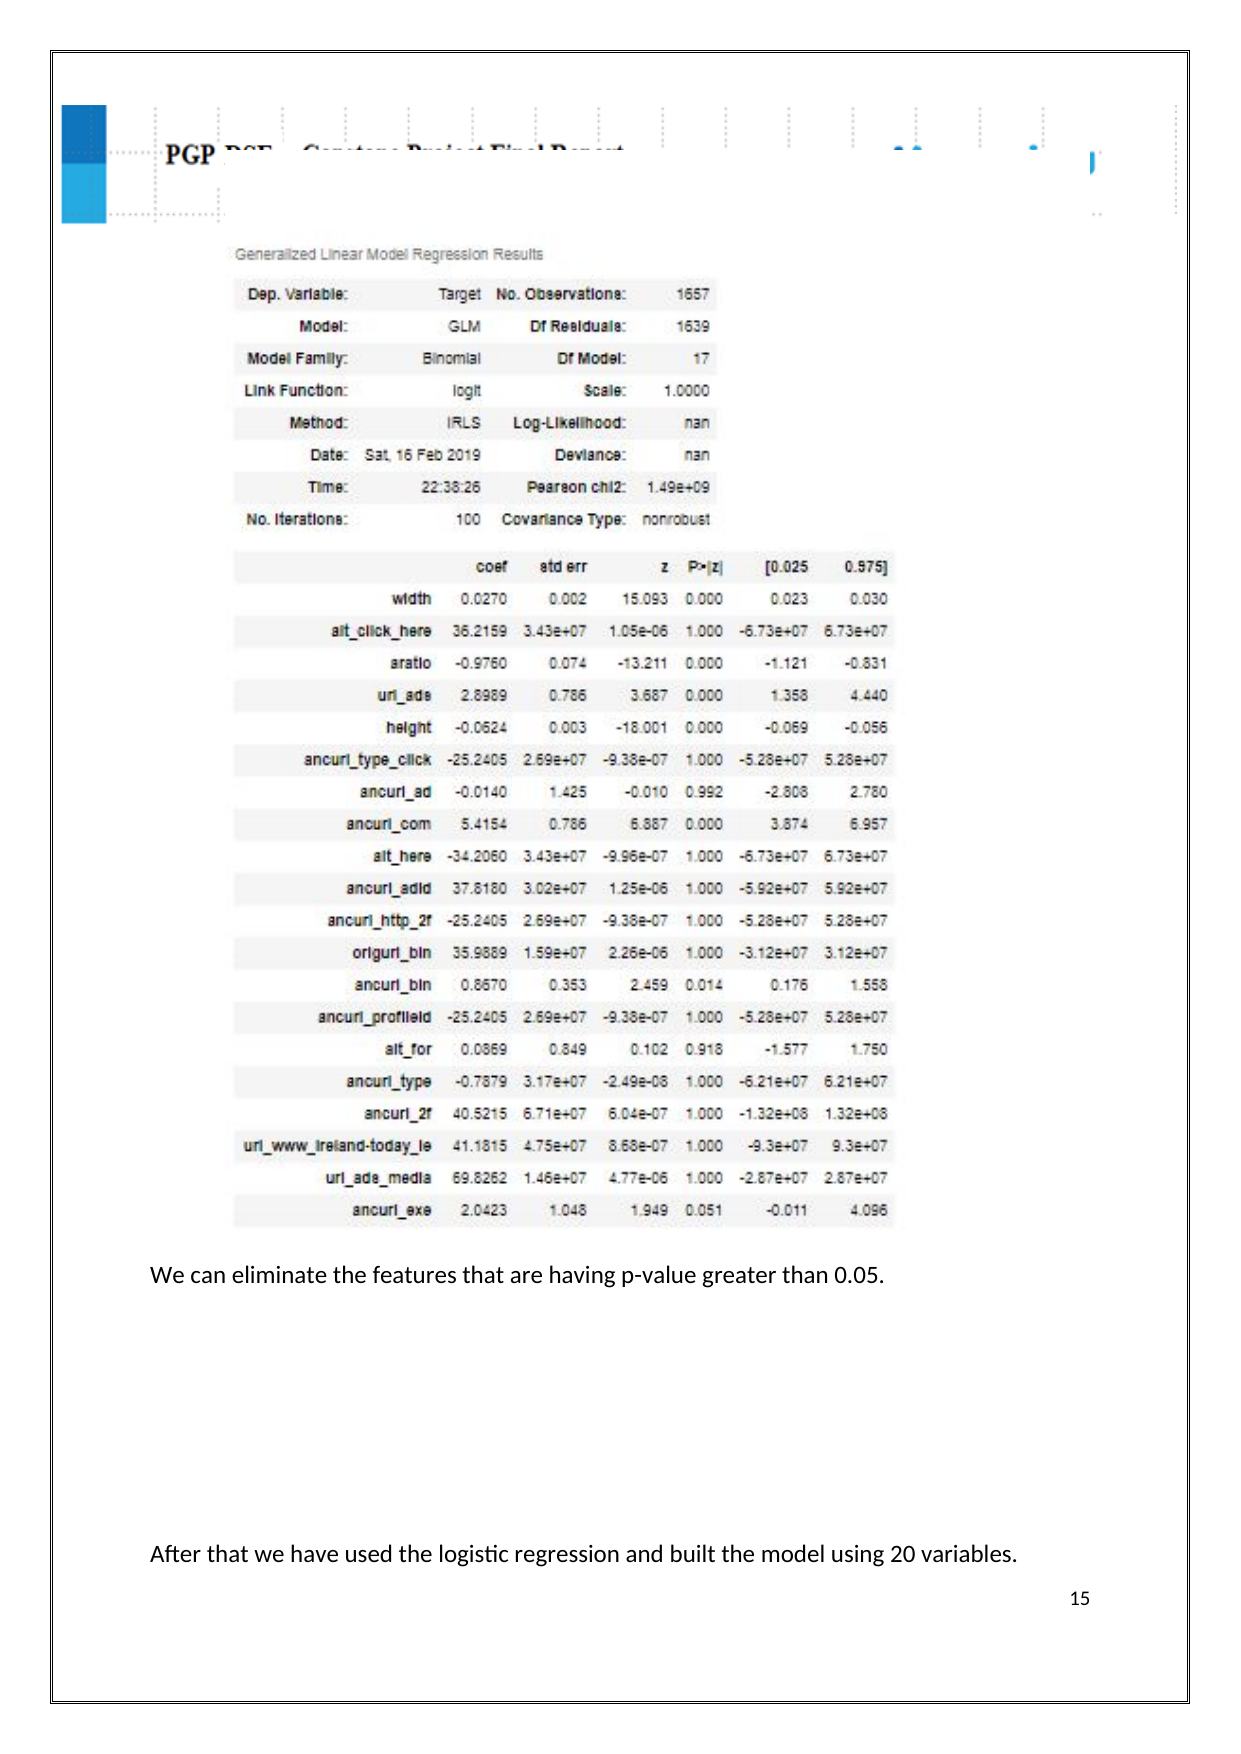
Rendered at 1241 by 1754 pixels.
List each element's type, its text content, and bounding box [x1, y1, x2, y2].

picture [225, 230, 988, 1235]
text After that we have used the logistic regression and built the model using 20 variables. [150, 1538, 1090, 1569]
picture [58, 105, 1182, 227]
text We can eliminate the features that are having p-value greater than 0.05. [150, 1259, 1090, 1290]
